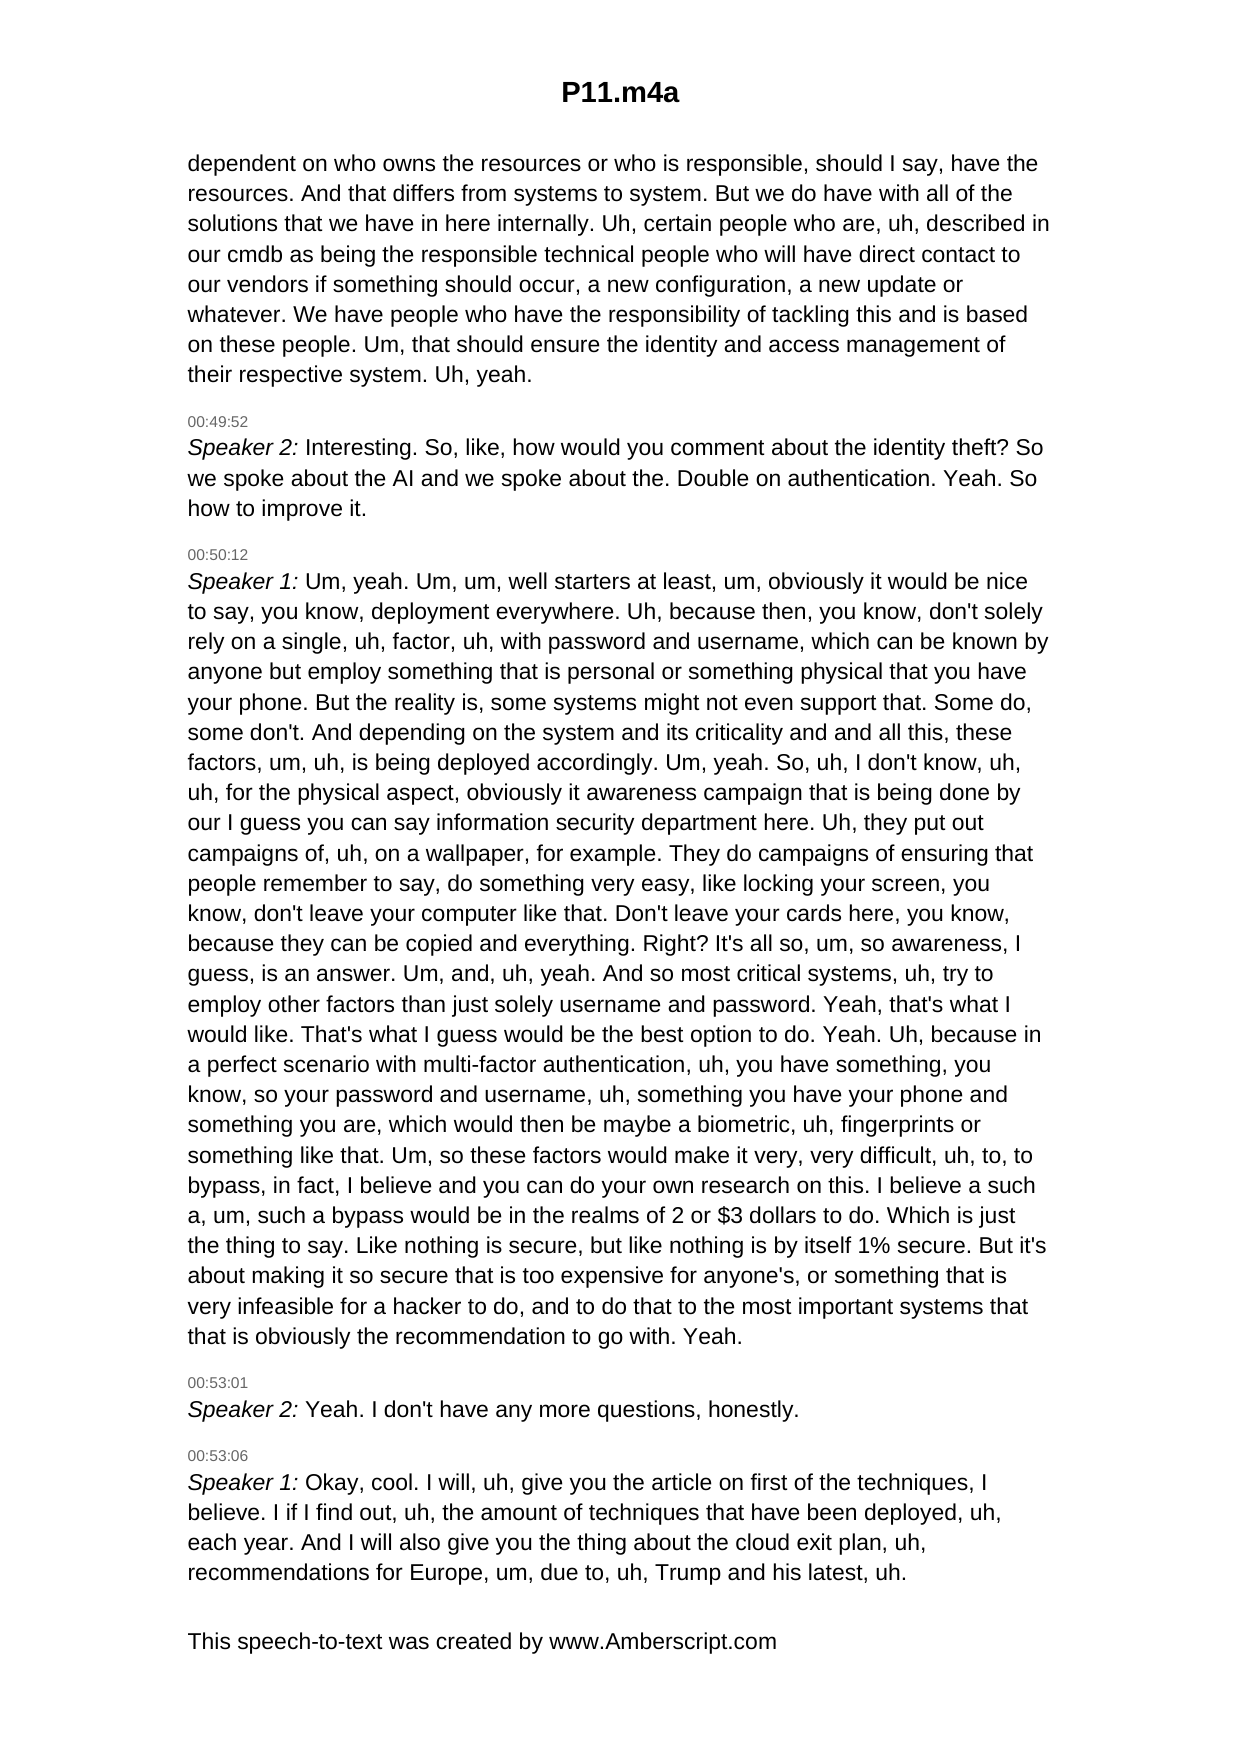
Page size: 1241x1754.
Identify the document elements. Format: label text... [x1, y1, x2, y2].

text 00:53:01 Speaker 2: Yeah. I don't have any more questions, honestly. [187, 1374, 1053, 1422]
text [187, 150, 1053, 388]
text 00:53:06 Speaker 1: Okay, cool. I will, uh, give you the article on first of the techniques, I believe. I if I find out, uh, the amount of techniques that have been deployed, uh, each year. And I will also give you the thing about the cloud exit plan, uh, recommendations for Europe, um, due to, uh, Trump and his latest, uh. [187, 1447, 1053, 1586]
text 00:49:52 Speaker 2: Interesting. So, like, how would you comment about the identity theft? So we spoke about the AI and we spoke about the. Double on authentication. Yeah. So how to improve it. [187, 412, 1053, 521]
text 00:50:12 Speaker 1: Um, yeah. Um, um, well starters at least, um, obviously it would be nice to say, you know, deployment everywhere. Uh, because then, you know, don't solely rely on a single, uh, factor, uh, with password and username, which can be known by anyone but employ something that is personal or something physical that you have your phone. But the reality is, some systems might not even support that. Some do, some don't. And depending on the system and its criticality and and all this, these factors, um, uh, is being deployed accordingly. Um, yeah. So, uh, I don't know, uh, uh, for the physical aspect, obviously it awareness campaign that is being done by our I guess you can say information security department here. Uh, they put out campaigns of, uh, on a wallpaper, for example. They do campaigns of ensuring that people remember to say, do something very easy, like locking your screen, you know, don't leave your computer like that. Don't leave your cards here, you know, because they can be copied and everything. Right? It's all so, um, so awareness, I guess, is an answer. Um, and, uh, yeah. And so most critical systems, uh, try to employ other factors than just solely username and password. Yeah, that's what I would like. That's what I guess would be the best option to do. Yeah. Uh, because in a perfect scenario with multi-factor authentication, uh, you have something, you know, so your password and username, uh, something you have your phone and something you are, which would then be maybe a biometric, uh, fingerprints or something like that. Um, so these factors would make it very, very difficult, uh, to, to bypass, in fact, I believe and you can do your own research on this. I believe a such a, um, such a bypass would be in the realms of 2 or $3 dollars to do. Which is just the thing to say. Like nothing is secure, but like nothing is by itself 1% secure. But it's about making it so secure that is too expensive for anyone's, or something that is very infeasible for a hacker to do, and to do that to the most important systems that that is obviously the recommendation to go with. Yeah. [187, 546, 1053, 1349]
